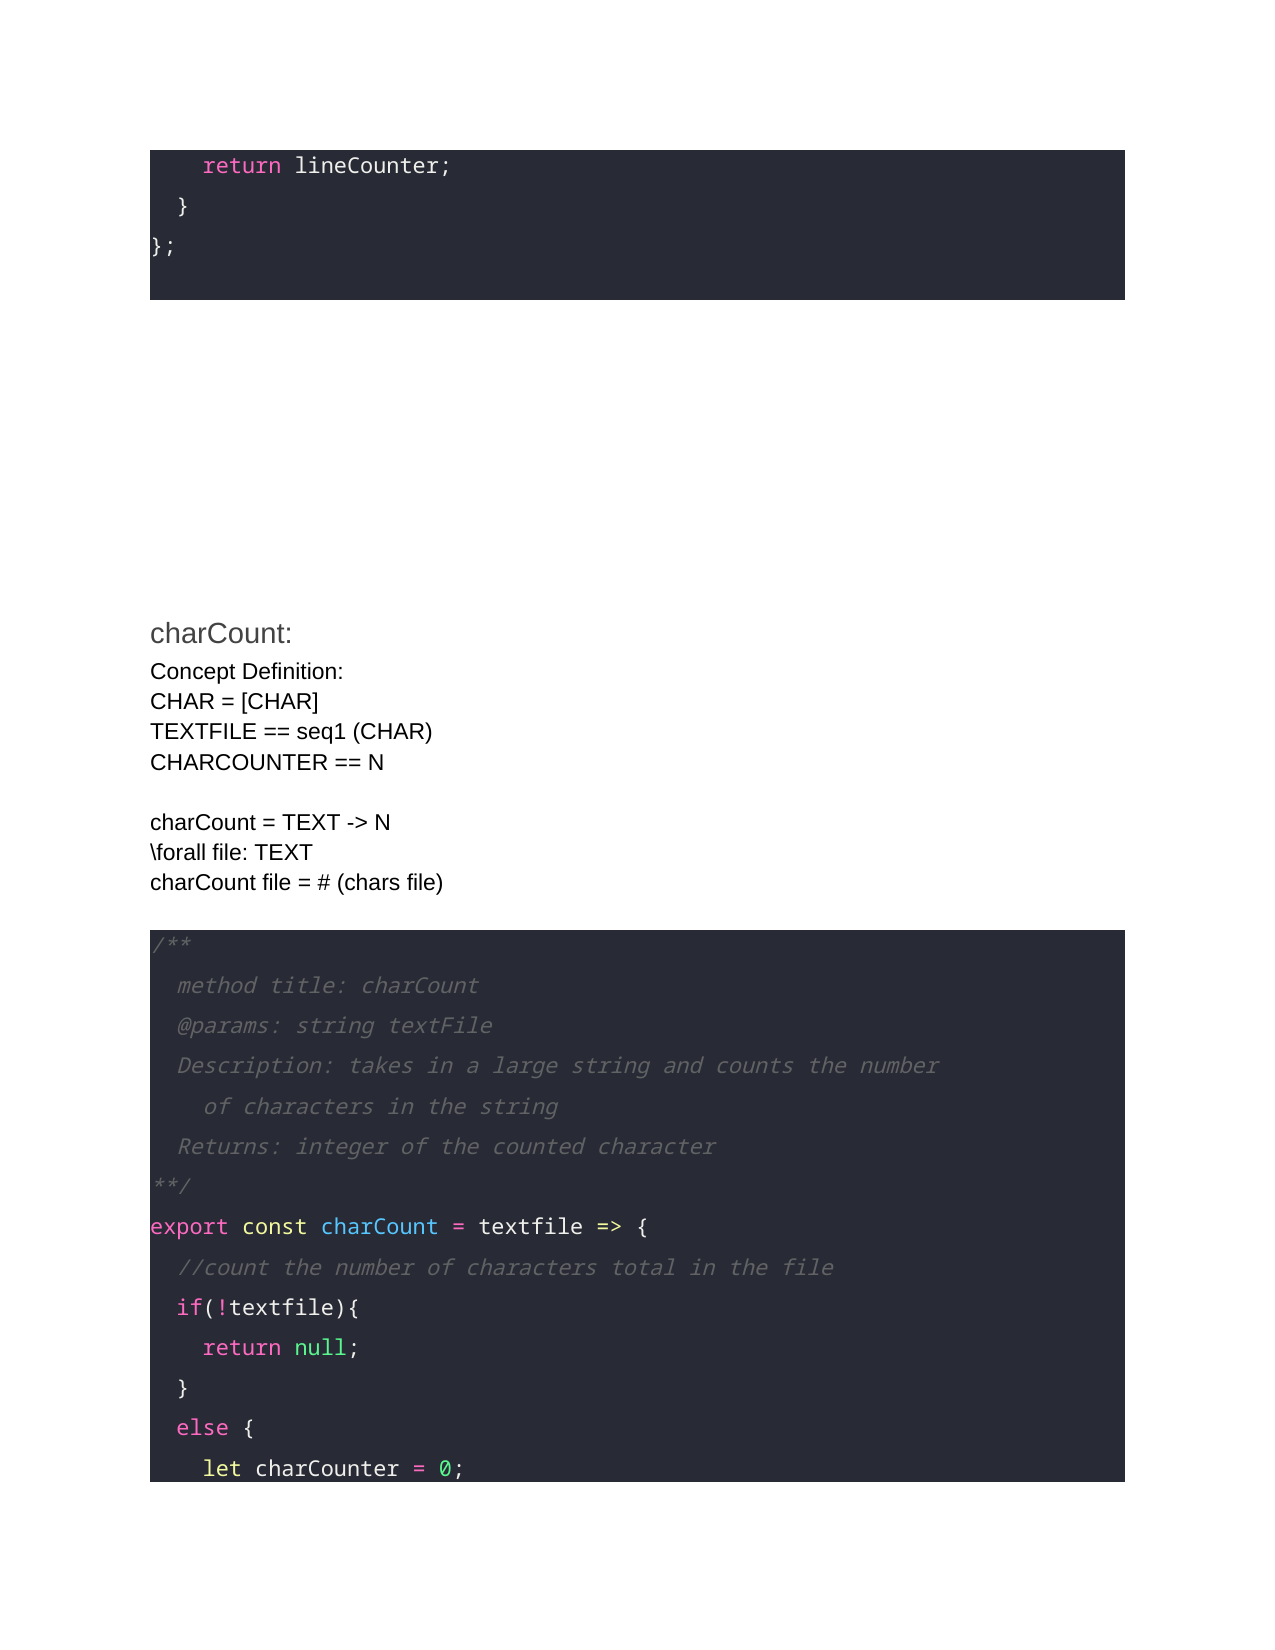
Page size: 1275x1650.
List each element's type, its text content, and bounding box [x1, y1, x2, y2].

text if(!textfile){ [150, 1292, 1125, 1321]
text return lineCounter; [150, 150, 1125, 180]
text of characters in the string [150, 1091, 1125, 1120]
text CHAR = [CHAR] [150, 688, 1125, 714]
text }; [150, 230, 1125, 260]
text @params: string textFile [150, 1010, 1125, 1040]
text CHARCOUNTER == N [150, 748, 1125, 775]
text charCount = TEXT -> N [150, 809, 1125, 835]
text \forall file: TEXT [150, 839, 1125, 866]
text method title: charCount [150, 970, 1125, 1000]
text else { [150, 1412, 1125, 1442]
text } [150, 190, 1125, 220]
subtitle charCount: [150, 616, 1125, 649]
text return null; [150, 1332, 1125, 1362]
text Description: takes in a large string and counts the number [150, 1050, 1125, 1080]
text **/ [150, 1171, 1125, 1201]
text /** [150, 930, 1125, 959]
text charCount file = # (chars file) [150, 869, 1125, 896]
text let charCounter = 0; [150, 1452, 1125, 1482]
text export const charCount = textfile => { [150, 1211, 1125, 1241]
text } [150, 1372, 1125, 1402]
text TEXTFILE == seq1 (CHAR) [150, 718, 1125, 745]
text Returns: integer of the counted character [150, 1131, 1125, 1161]
text //count the number of characters total in the file [150, 1251, 1125, 1281]
text Concept Definition: [150, 658, 1125, 684]
